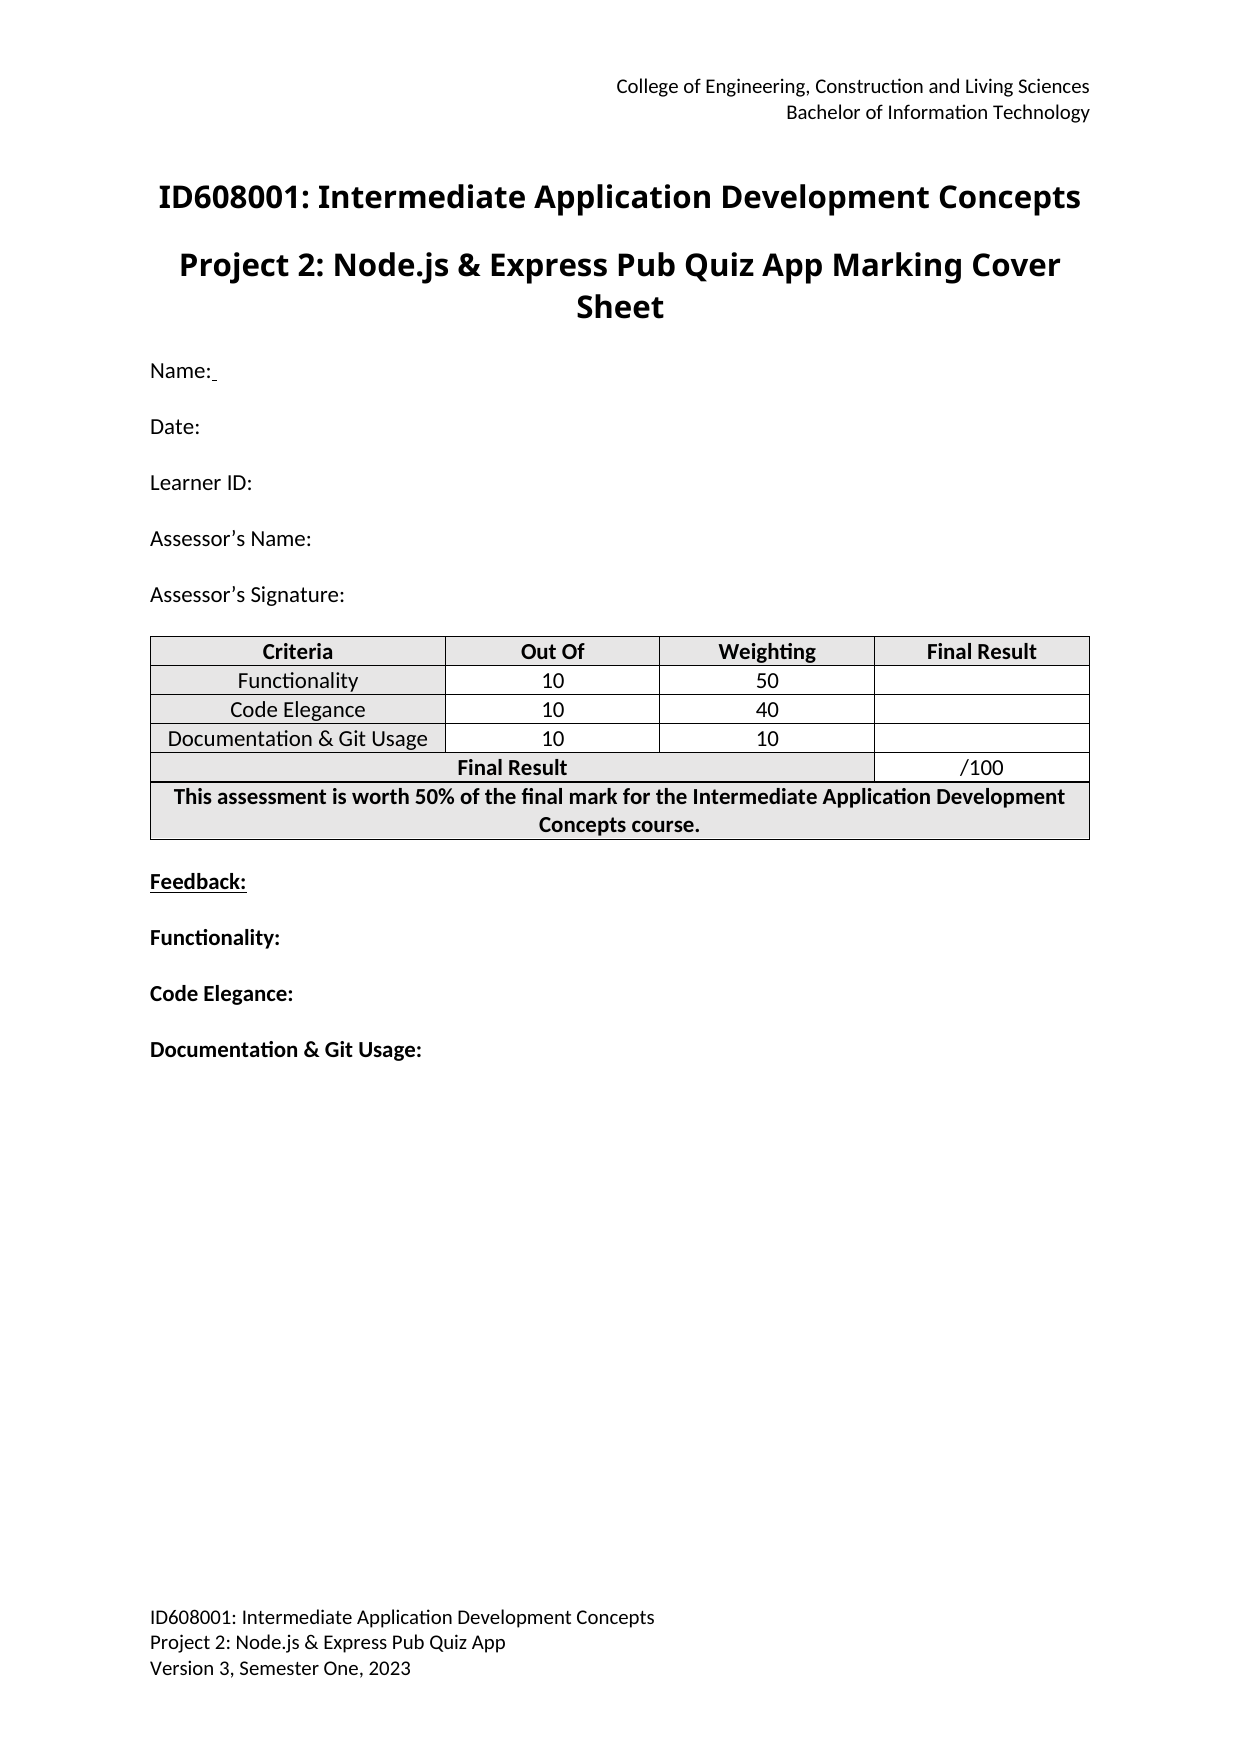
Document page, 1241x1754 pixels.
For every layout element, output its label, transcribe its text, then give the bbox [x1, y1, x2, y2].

table_cell 10 [660, 724, 874, 752]
subtitle ID608001: Intermediate Application Development Concepts [150, 175, 1090, 218]
table_header Criteria [151, 637, 445, 665]
table_cell /100 [875, 753, 1089, 781]
table_cell Documentation & Git Usage [151, 724, 445, 752]
table_cell [875, 724, 1089, 752]
table_header Final Result [875, 637, 1089, 665]
table_cell [875, 666, 1089, 694]
text Assessor’s Signature: [150, 580, 1090, 608]
table_cell 10 [446, 666, 659, 694]
table_cell 10 [446, 695, 659, 723]
text Name: [150, 356, 1090, 384]
text Functionality: [150, 923, 1090, 952]
table_cell Functionality [151, 666, 445, 694]
table_cell 50 [660, 666, 874, 694]
text Documentation & Git Usage: [150, 1036, 1090, 1064]
text Assessor’s Name: [150, 524, 1090, 552]
table_cell This assessment is worth 50% of the final mark for the Intermediate Application Development Concepts course. [151, 783, 1089, 838]
text Code Elegance: [150, 979, 1090, 1008]
table_cell Code Elegance [151, 695, 445, 723]
table_header Weighting [660, 637, 874, 665]
table_cell [875, 695, 1089, 723]
text Date: [150, 412, 1090, 440]
text Learner ID: [150, 468, 1090, 496]
table_header Out Of [446, 637, 659, 665]
table_cell 40 [660, 695, 874, 723]
table_cell Final Result [151, 753, 874, 781]
subtitle Project 2: Node.js & Express Pub Quiz App Marking Cover Sheet [150, 243, 1090, 328]
text Feedback: [150, 867, 1090, 896]
table_cell 10 [446, 724, 659, 752]
